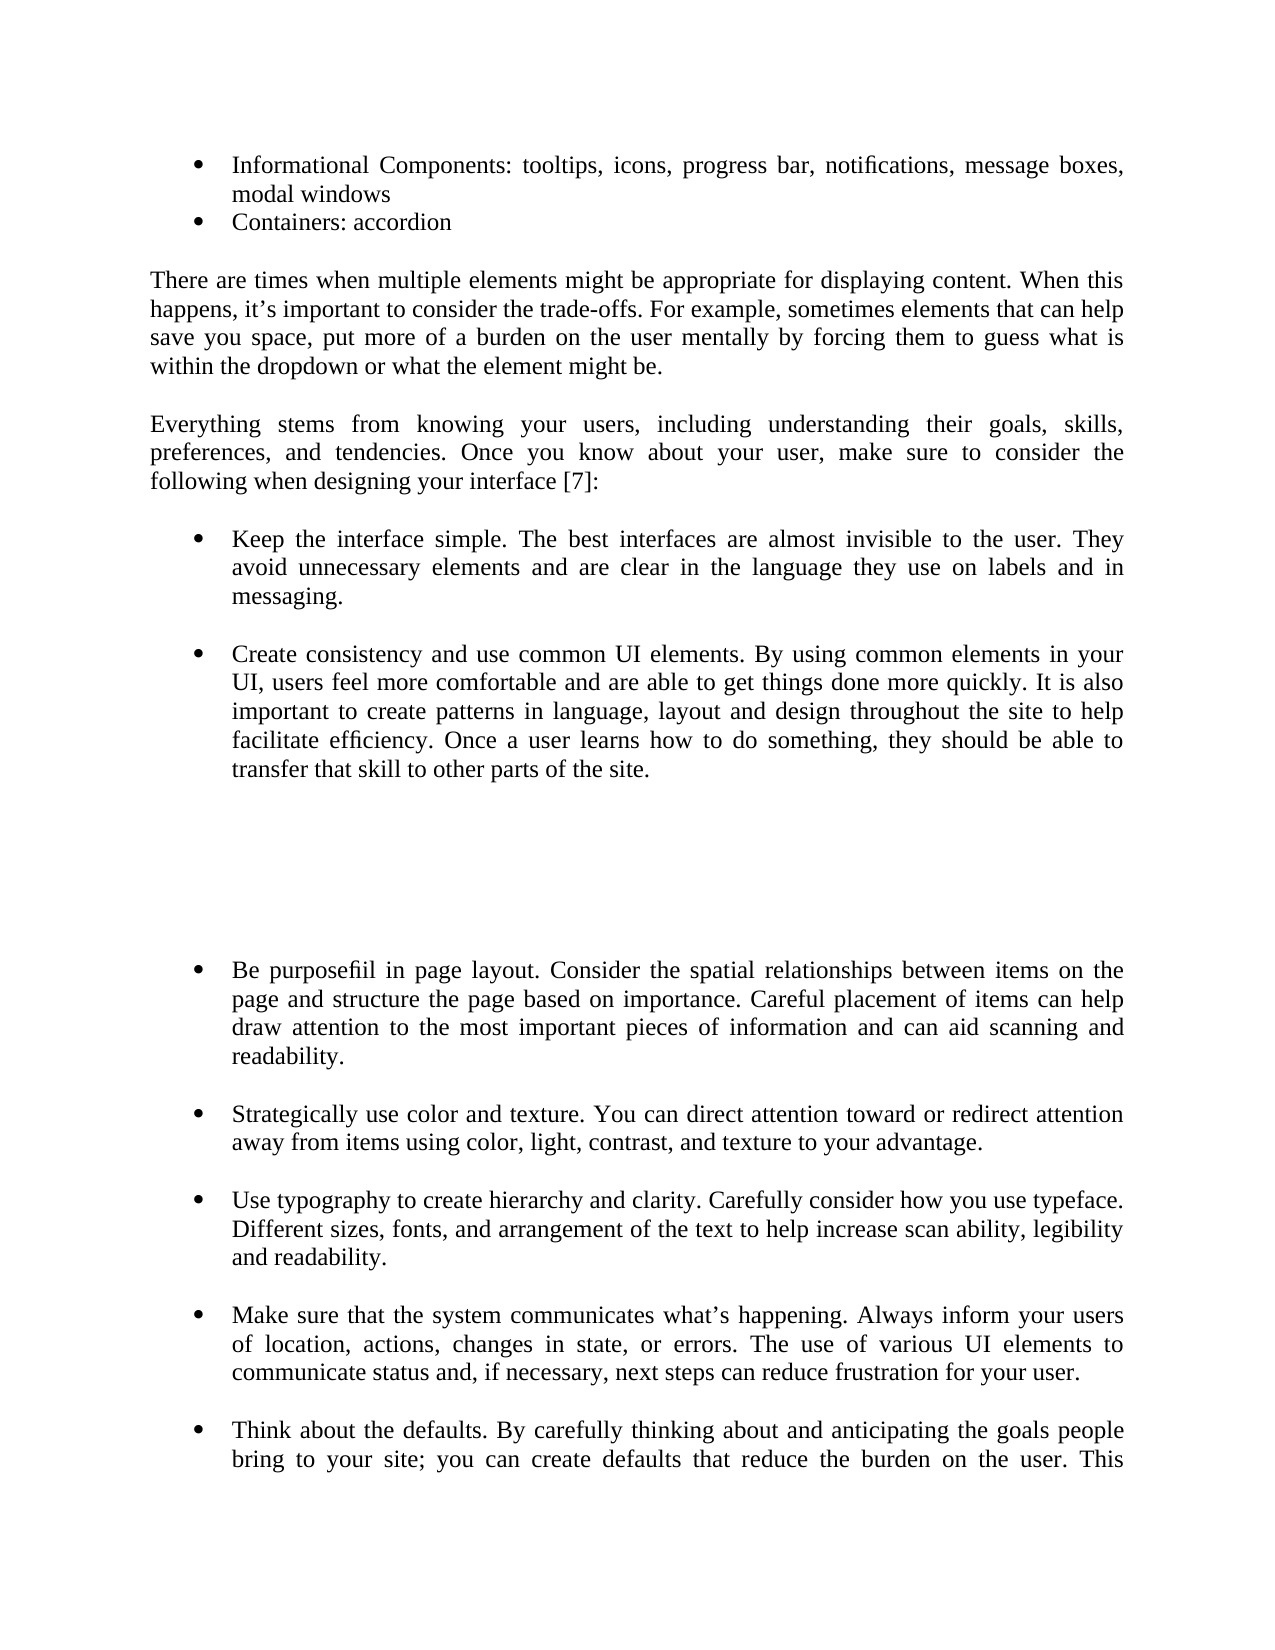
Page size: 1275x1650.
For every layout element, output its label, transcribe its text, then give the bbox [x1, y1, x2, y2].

list Containers: accordion [194, 207, 1125, 236]
list Make sure that the system communicates what’s happening. Always inform your users of location, actions, changes in state, or errors. The use of various UI elements to communicate status and, if necessary, next steps can reduce frustration for your user. [194, 1300, 1125, 1386]
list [194, 1415, 1125, 1472]
text There are times when multiple elements might be appropriate for displaying content. When this happens, it’s important to consider the trade-offs. For example, sometimes elements that can help save you space, put more of a burden on the user mentally by forcing them to guess what is within the dropdown or what the element might be. [150, 265, 1125, 380]
list Create consistency and use common UI elements. By using common elements in your UI, users feel more comfortable and are able to get things done more quickly. It is also important to create patterns in language, layout and design throughout the site to help facilitate efﬁciency. Once a user learns how to do something, they should be able to transfer that skill to other parts of the site. [194, 639, 1125, 782]
text Everything stems from knowing your users, including understanding their goals, skills, preferences, and tendencies. Once you know about your user, make sure to consider the following when designing your interface [7]: [150, 409, 1125, 495]
list Be purposeﬁil in page layout. Consider the spatial relationships between items on the page and structure the page based on importance. Careful placement of items can help draw attention to the most important pieces of information and can aid scanning and readability. [194, 955, 1125, 1070]
list Use typography to create hierarchy and clarity. Carefully consider how you use typeface. Different sizes, fonts, and arrangement of the text to help increase scan ability, legibility and readability. [194, 1185, 1125, 1271]
list Strategically use color and texture. You can direct attention toward or redirect attention away from items using color, light, contrast, and texture to your advantage. [194, 1099, 1125, 1156]
list Keep the interface simple. The best interfaces are almost invisible to the user. They avoid unnecessary elements and are clear in the language they use on labels and in messaging. [194, 524, 1125, 610]
list Informational Components: tooltips, icons, progress bar, notiﬁcations, message boxes, modal windows [194, 150, 1125, 207]
